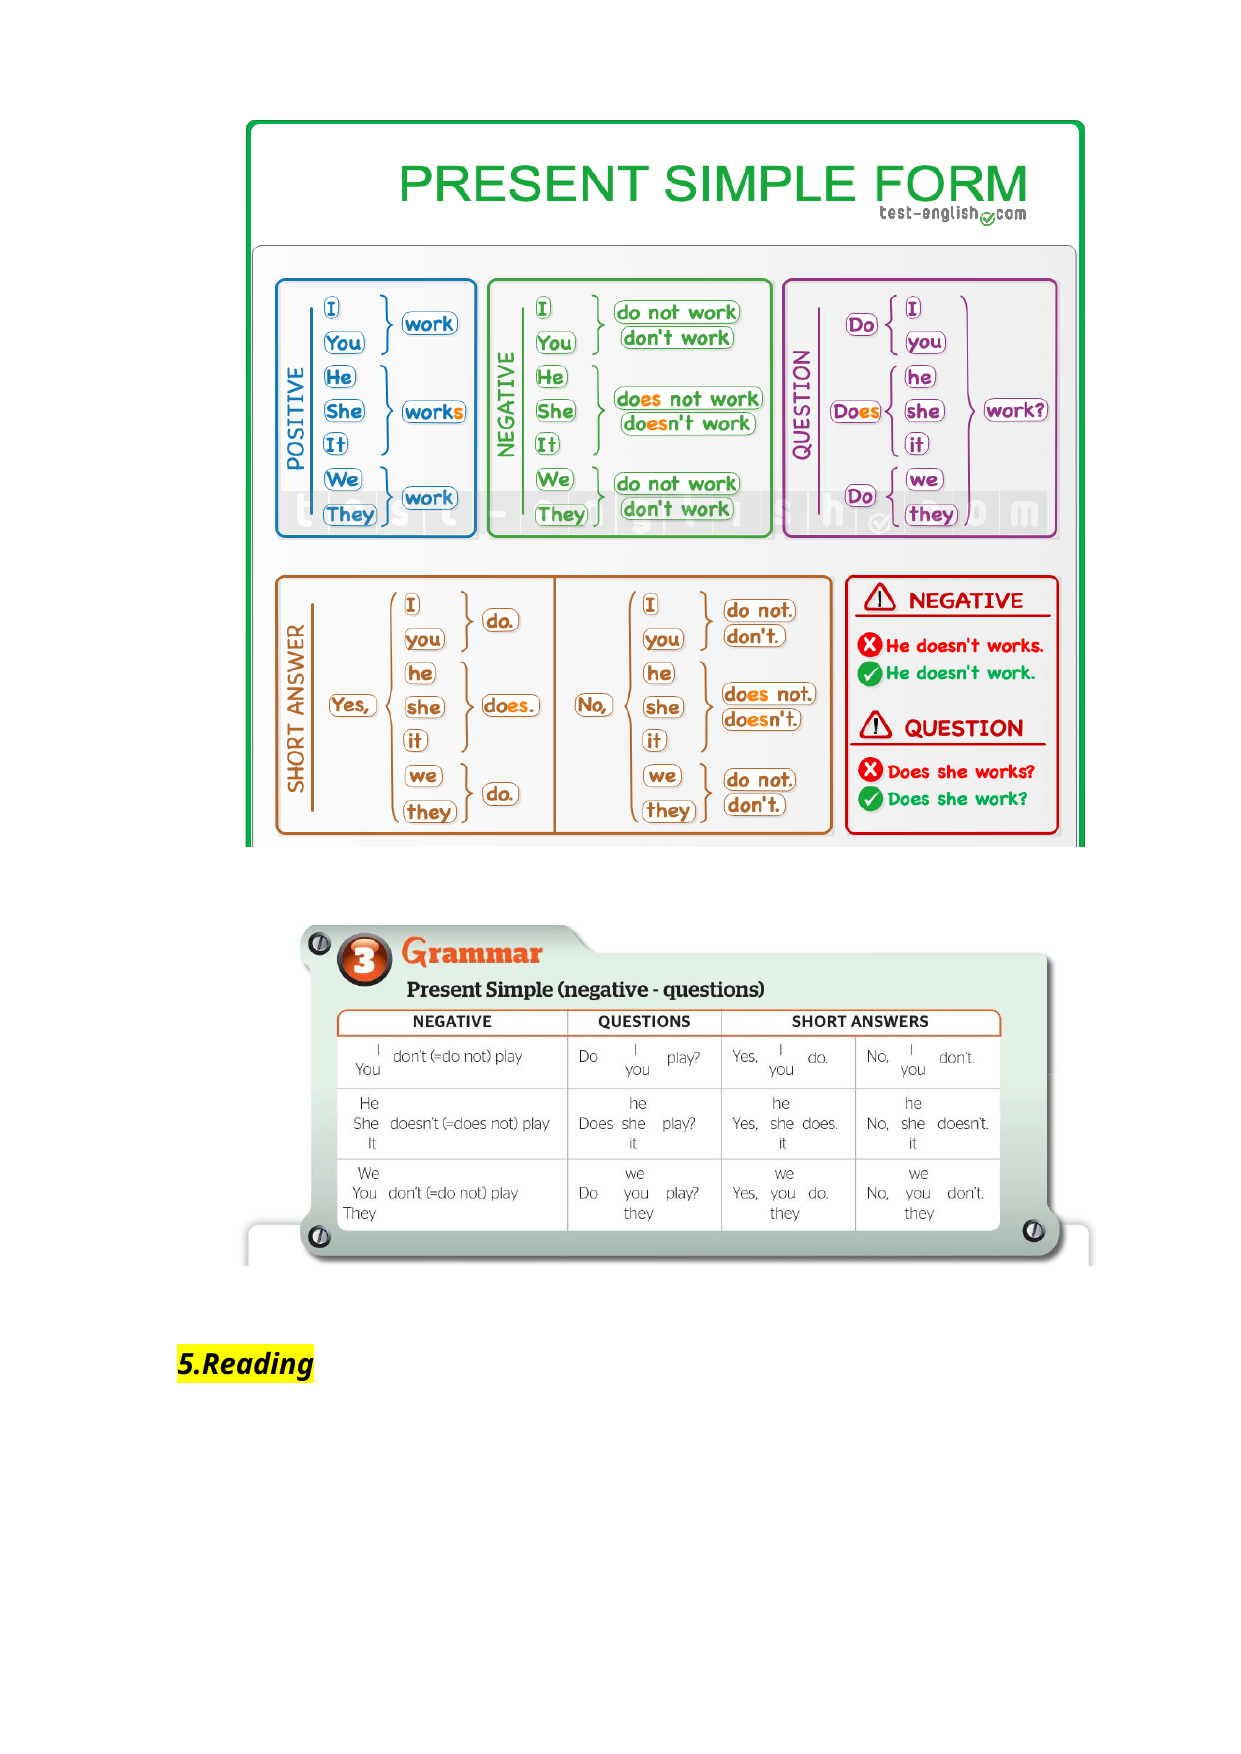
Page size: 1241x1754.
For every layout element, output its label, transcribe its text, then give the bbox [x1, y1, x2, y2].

picture [233, 925, 1096, 1266]
picture [243, 118, 1086, 847]
list 5.Reading [177, 1343, 1152, 1383]
